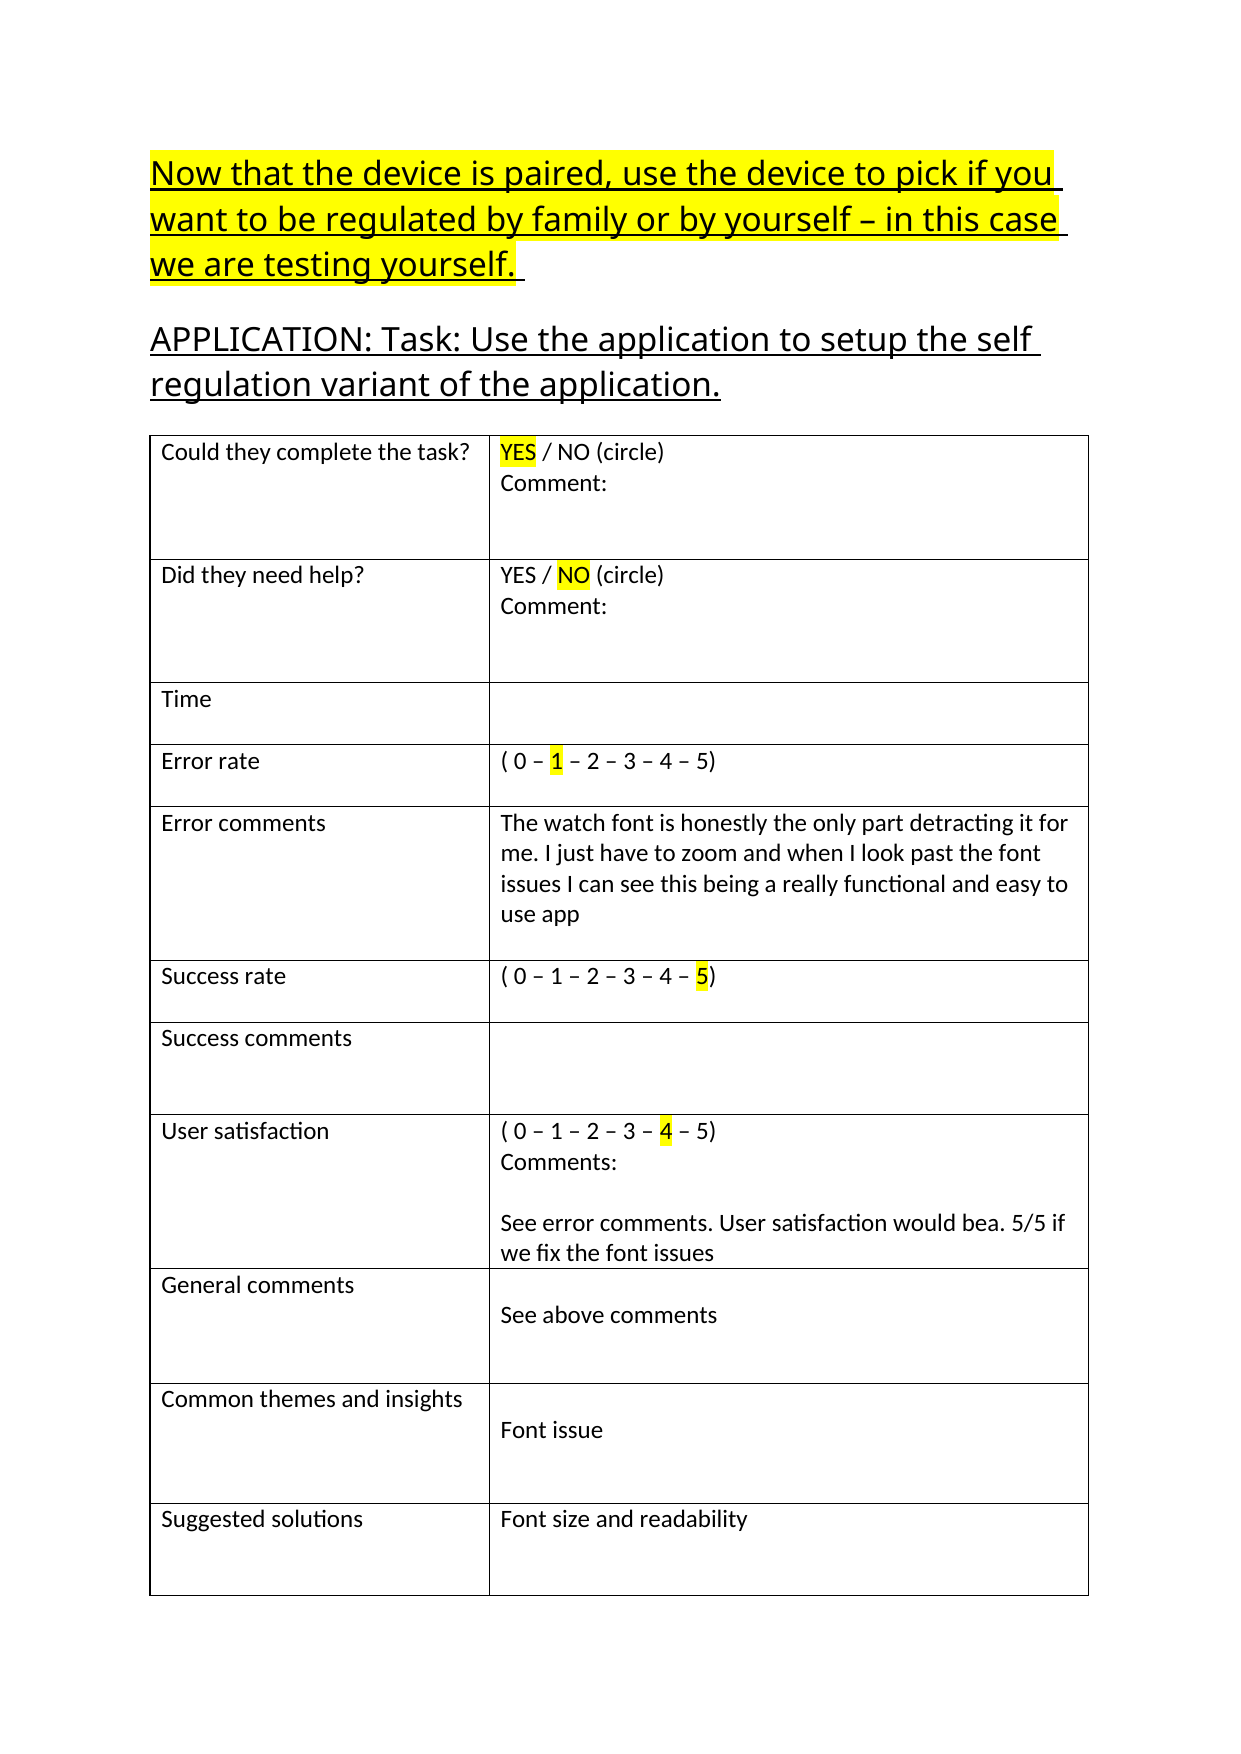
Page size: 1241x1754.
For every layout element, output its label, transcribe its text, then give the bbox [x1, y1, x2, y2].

table_header YES / NO (circle) Comment: [490, 436, 1088, 558]
table_cell The watch font is honestly the only part detracting it for me. I just have to zoom and when I look past the font issues I can see this being a really functional and easy to use app [490, 807, 1088, 959]
table_cell [490, 683, 1088, 744]
table_cell [490, 1023, 1088, 1114]
table_cell Did they need help? [151, 560, 489, 682]
table_cell User satisfaction [151, 1115, 489, 1268]
table_cell Font issue [490, 1384, 1088, 1502]
table_cell Time [151, 683, 489, 744]
table_cell Success comments [151, 1023, 489, 1114]
table_cell Success rate [151, 961, 489, 1022]
table_cell ( 0 – 1 – 2 – 3 – 4 – 5) [490, 961, 1088, 1022]
text Now that the device is paired, use the device to pick if you want to be regulated by family or by yourself – in this case we are testing yourself. [516, 150, 1090, 286]
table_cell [490, 1504, 1088, 1595]
table_cell ( 0 – 1 – 2 – 3 – 4 – 5) Comments: See error comments. User satisfaction would bea. 5/5 if we fix the font issues [490, 1115, 1088, 1268]
table_cell Suggested solutions [151, 1504, 489, 1595]
table_cell Error comments [151, 807, 489, 959]
table_cell Common themes and insights [151, 1384, 489, 1502]
table_cell YES / NO (circle) Comment: [490, 560, 1088, 682]
text APPLICATION: Task: Use the application to setup the self regulation variant of the application. [150, 315, 1090, 406]
table_cell Error rate [151, 745, 489, 806]
table_header Could they complete the task? [151, 436, 489, 558]
table_cell General comments [151, 1269, 489, 1383]
table_cell See above comments [490, 1269, 1088, 1383]
table_cell ( 0 – 1 – 2 – 3 – 4 – 5) [490, 745, 1088, 806]
